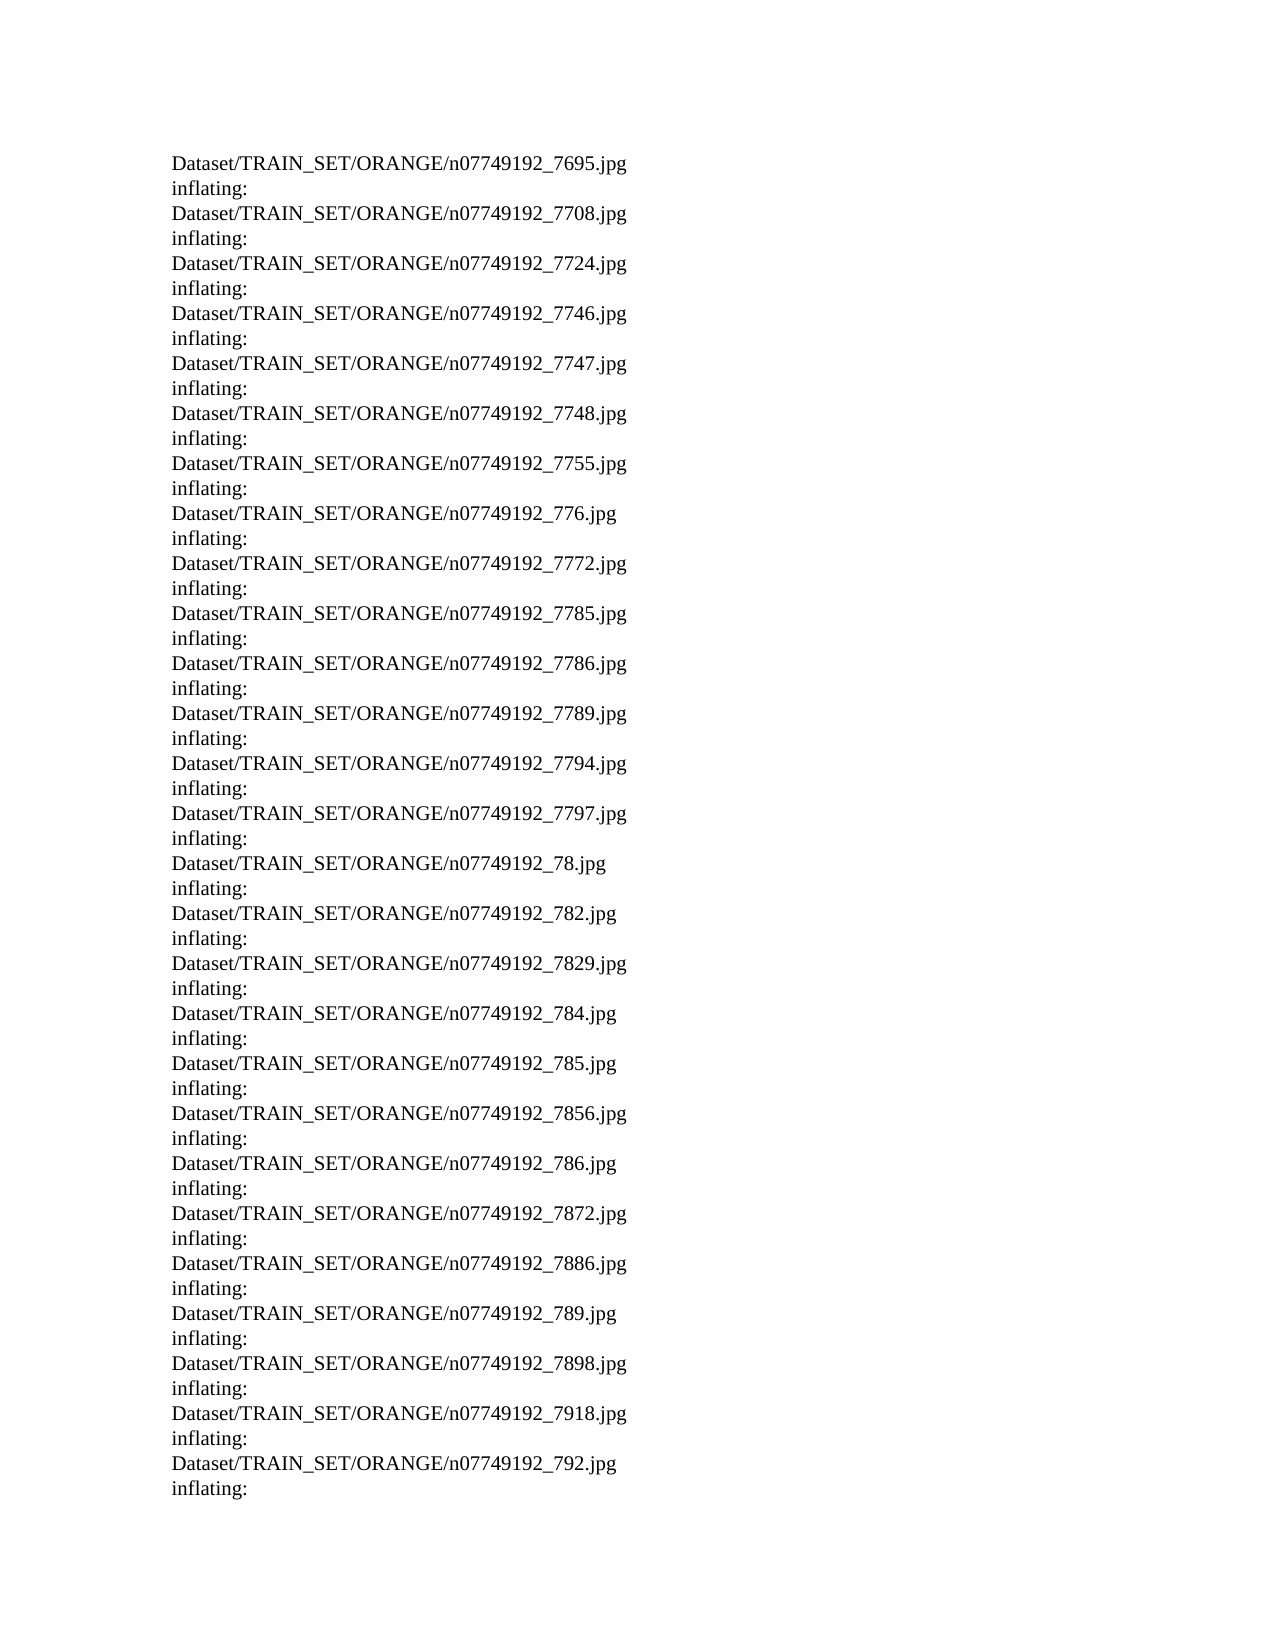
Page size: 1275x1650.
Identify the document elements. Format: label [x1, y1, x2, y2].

text [171, 150, 664, 1500]
